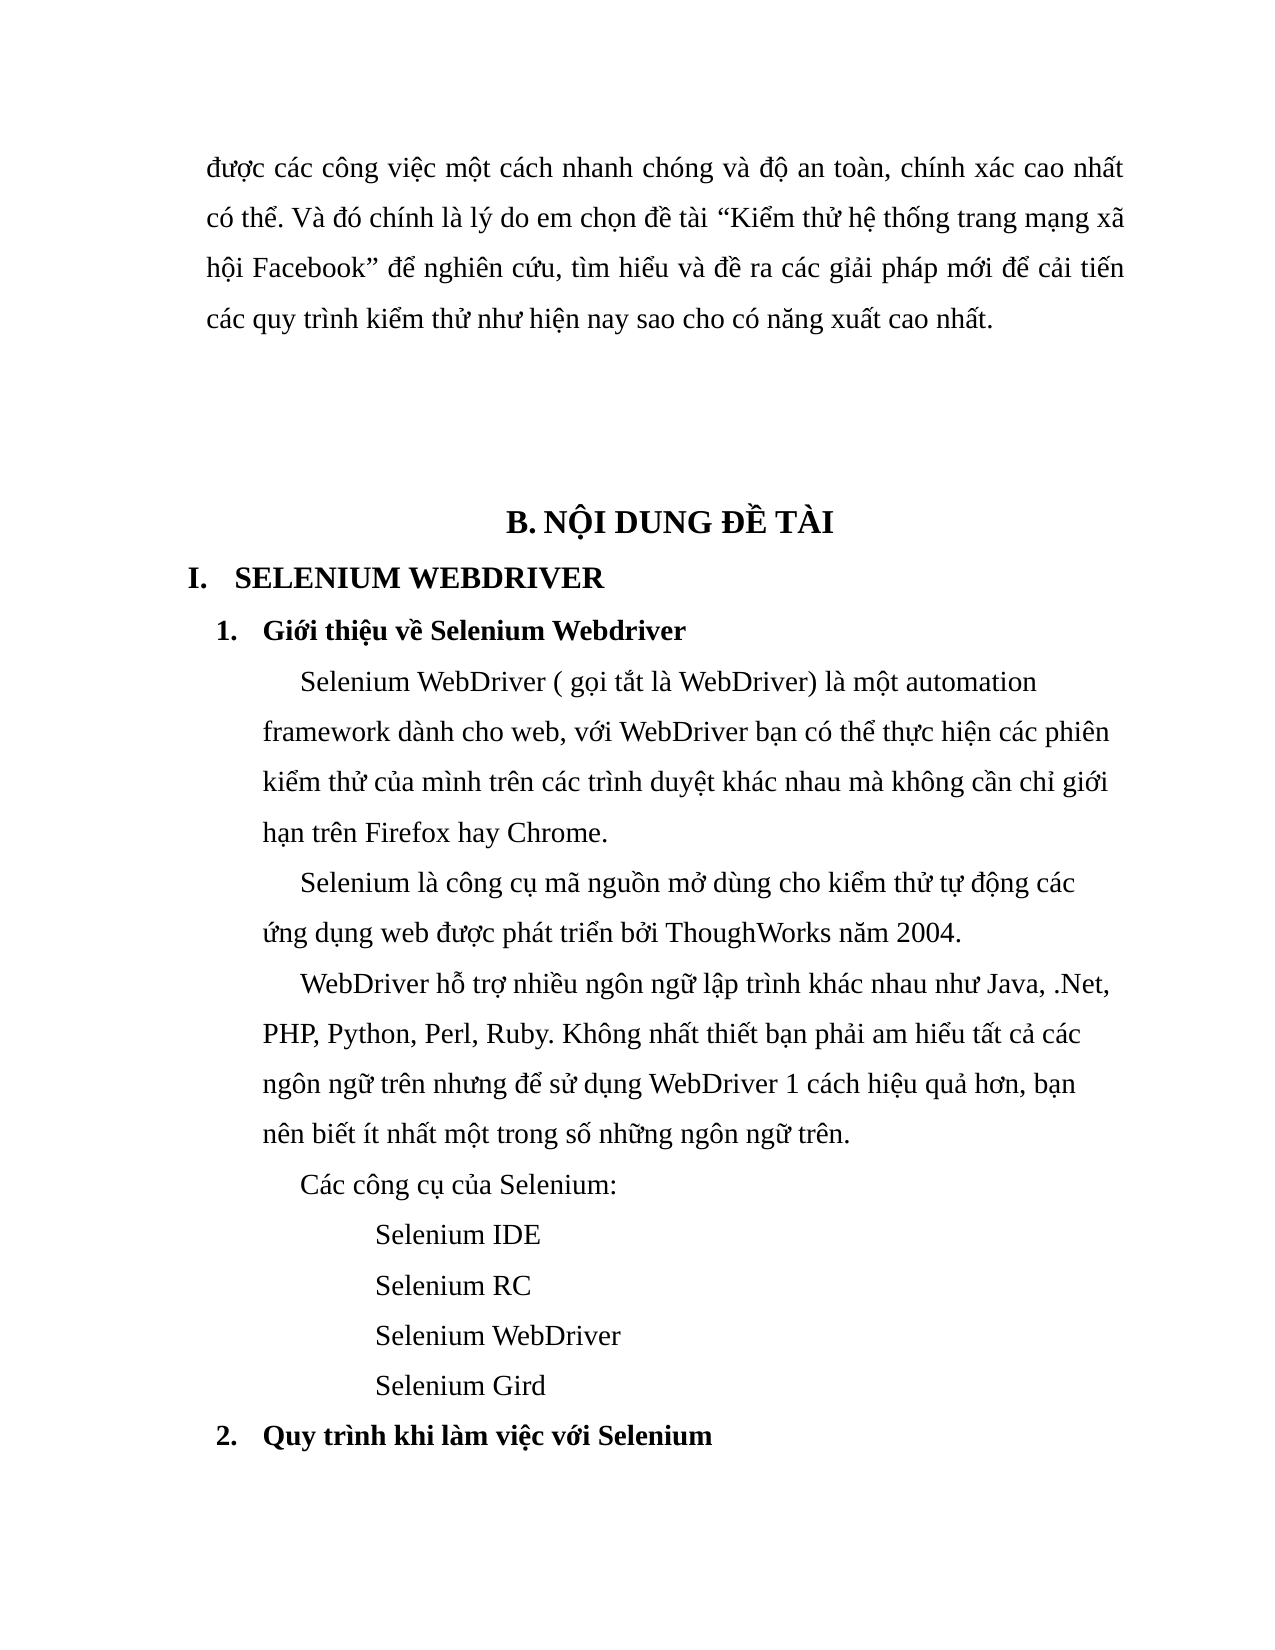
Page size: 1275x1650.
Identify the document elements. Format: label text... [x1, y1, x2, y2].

list Selenium RC [262, 1268, 1125, 1301]
list Selenium WebDriver ( gọi tắt là WebDriver) là một automation framework dành cho web, với WebDriver bạn có thể thực hiện các phiên kiểm thử của mình trên các trình duyệt khác nhau mà không cần chỉ giới hạn trên Firefox hay Chrome. [262, 664, 1125, 848]
list Selenium IDE [262, 1217, 1125, 1251]
list Selenium là công cụ mã nguồn mở dùng cho kiểm thử tự động các ứng dụng web được phát triển bởi ThoughWorks năm 2004. [262, 865, 1125, 949]
list SELENIUM WEBDRIVER [187, 560, 1125, 596]
list Selenium WebDriver [262, 1318, 1125, 1351]
list Selenium Gird [262, 1368, 1125, 1402]
list NỘI DUNG ĐỀ TÀI [215, 502, 1125, 541]
list Giới thiệu về Selenium Webdriver [216, 613, 1125, 647]
list Các công cụ của Selenium: [262, 1167, 1125, 1201]
list WebDriver hỗ trợ nhiều ngôn ngữ lập trình khác nhau như Java, .Net, PHP, Python, Perl, Ruby. Không nhất thiết bạn phải am hiểu tất cả các ngôn ngữ trên nhưng để sử dụng WebDriver 1 cách hiệu quả hơn, bạn nên biết ít nhất một trong số những ngôn ngữ trên. [262, 966, 1125, 1150]
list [206, 150, 1125, 334]
list Quy trình khi làm việc với Selenium [216, 1418, 1125, 1452]
